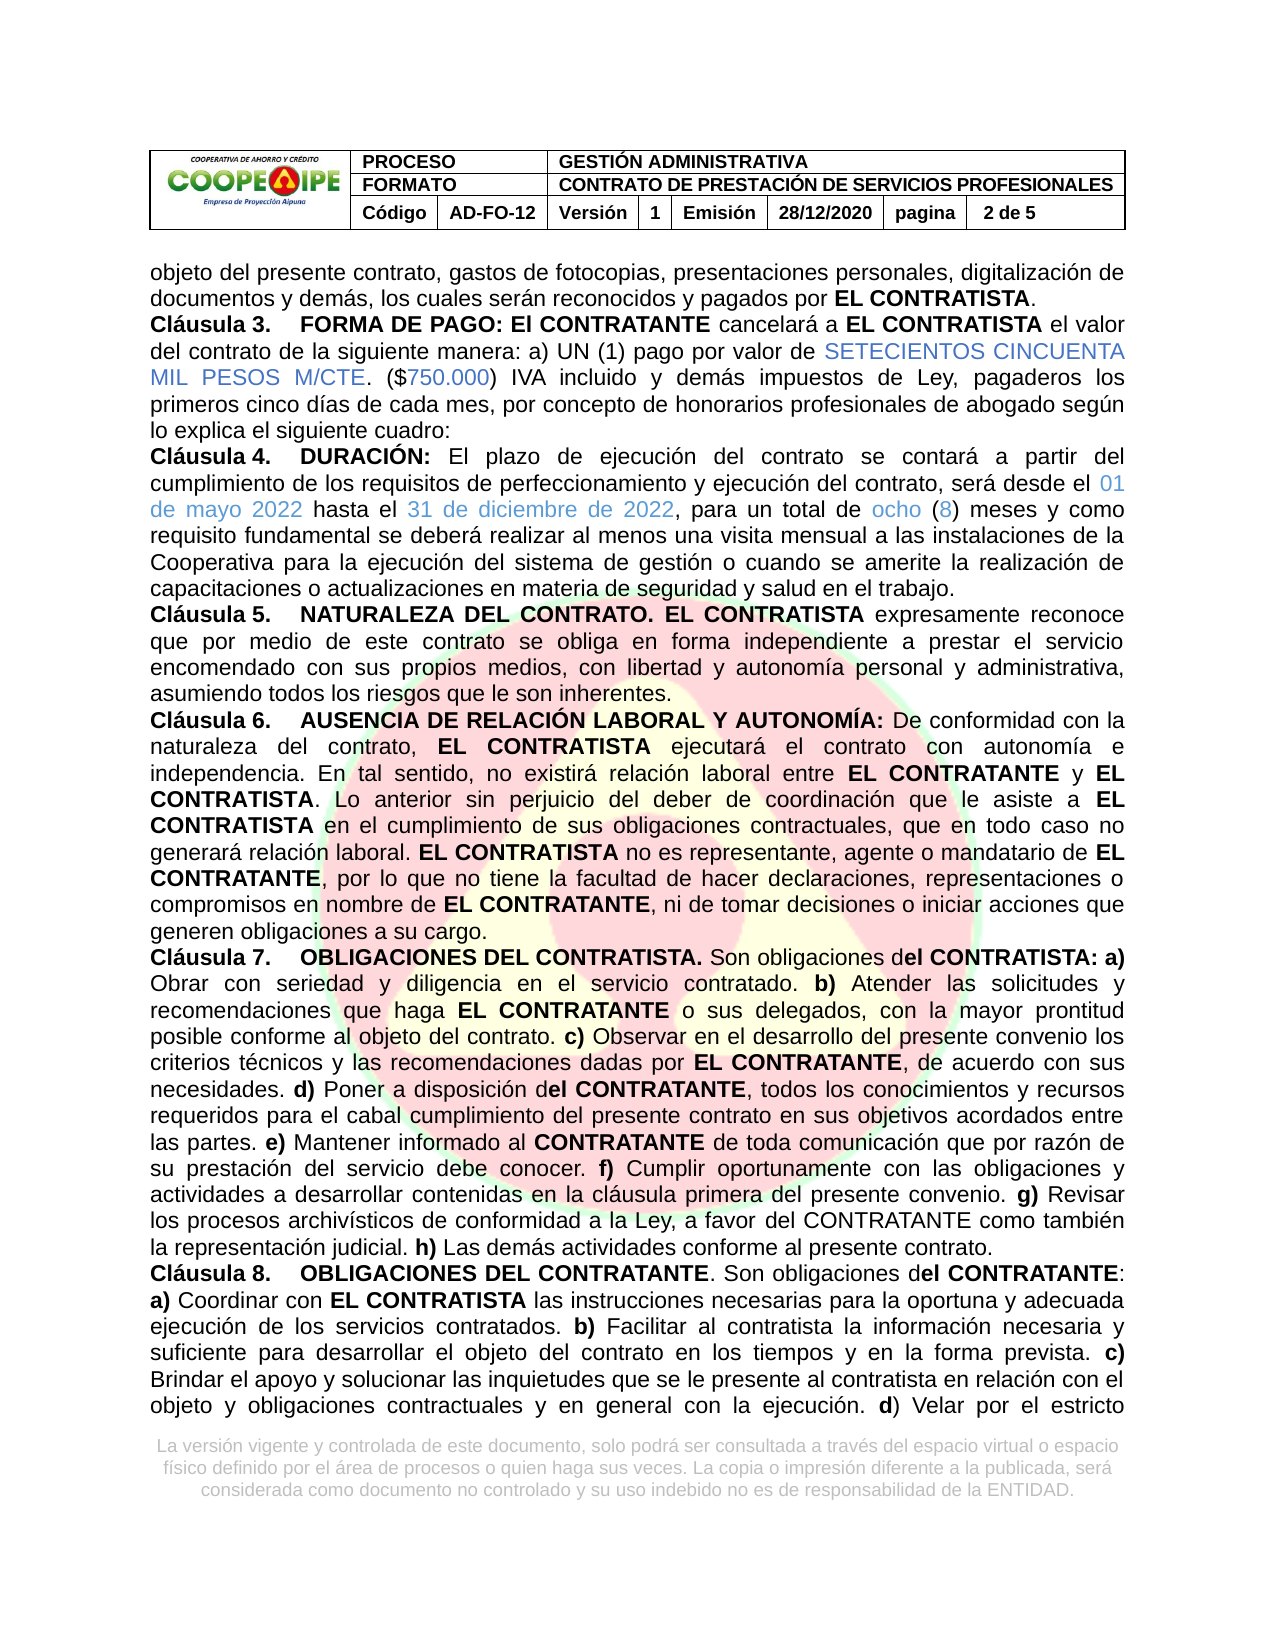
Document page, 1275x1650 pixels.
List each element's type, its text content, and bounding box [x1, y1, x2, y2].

list NATURALEZA DEL CONTRATO. EL CONTRATISTA expresamente reconoce que por medio de este contrato se obliga en forma independiente a prestar el servicio encomendado con sus propios medios, con libertad y autonomía personal y administrativa, asumiendo todos los riesgos que le son inherentes. [150, 601, 1125, 707]
list FORMA DE PAGO: El CONTRATANTE cancelará a EL CONTRATISTA el valor del contrato de la siguiente manera: a) UN (1) pago por valor de . ($) IVA incluido y demás impuestos de Ley, pagaderos los primeros cinco días de cada mes, por concepto de honorarios profesionales de abogado según lo explica el siguiente cuadro: [150, 311, 1125, 443]
list AUSENCIA DE RELACIÓN LABORAL Y AUTONOMÍA: De conformidad con la naturaleza del contrato, EL CONTRATISTA ejecutará el contrato con autonomía e independencia. En tal sentido, no existirá relación laboral entre EL CONTRATANTE y EL CONTRATISTA. Lo anterior sin perjuicio del deber de coordinación que le asiste a EL CONTRATISTA en el cumplimiento de sus obligaciones contractuales, que en todo caso no generará relación laboral. EL CONTRATISTA no es representante, agente o mandatario de EL CONTRATANTE, por lo que no tiene la facultad de hacer declaraciones, representaciones o compromisos en nombre de EL CONTRATANTE, ni de tomar decisiones o iniciar acciones que generen obligaciones a su cargo. [150, 707, 1125, 944]
list OBLIGACIONES DEL CONTRATISTA. Son obligaciones del CONTRATISTA: a) Obrar con seriedad y diligencia en el servicio contratado. b) Atender las solicitudes y recomendaciones que haga EL CONTRATANTE o sus delegados, con la mayor prontitud posible conforme al objeto del contrato. c) Observar en el desarrollo del presente convenio los criterios técnicos y las recomendaciones dadas por EL CONTRATANTE, de acuerdo con sus necesidades. d) Poner a disposición del CONTRATANTE, todos los conocimientos y recursos requeridos para el cabal cumplimiento del presente contrato en sus objetivos acordados entre las partes. e) Mantener informado al CONTRATANTE de toda comunicación que por razón de su prestación del servicio debe conocer. f) Cumplir oportunamente con las obligaciones y actividades a desarrollar contenidas en la cláusula primera del presente convenio. g) Revisar los procesos archivísticos de conformidad a la Ley, a favor del CONTRATANTE como también la representación judicial. h) Las demás actividades conforme al presente contrato. [150, 944, 1125, 1260]
list DURACIÓN: El plazo de ejecución del contrato se contará a partir del cumplimiento de los requisitos de perfeccionamiento y ejecución del contrato, será desde el hasta el , para un total de () meses y como requisito fundamental se deberá realizar al menos una visita mensual a las instalaciones de la Cooperativa para la ejecución del sistema de gestión o cuando se amerite la realización de capacitaciones o actualizaciones en materia de seguridad y salud en el trabajo. [150, 443, 1125, 601]
picture [165, 151, 343, 208]
